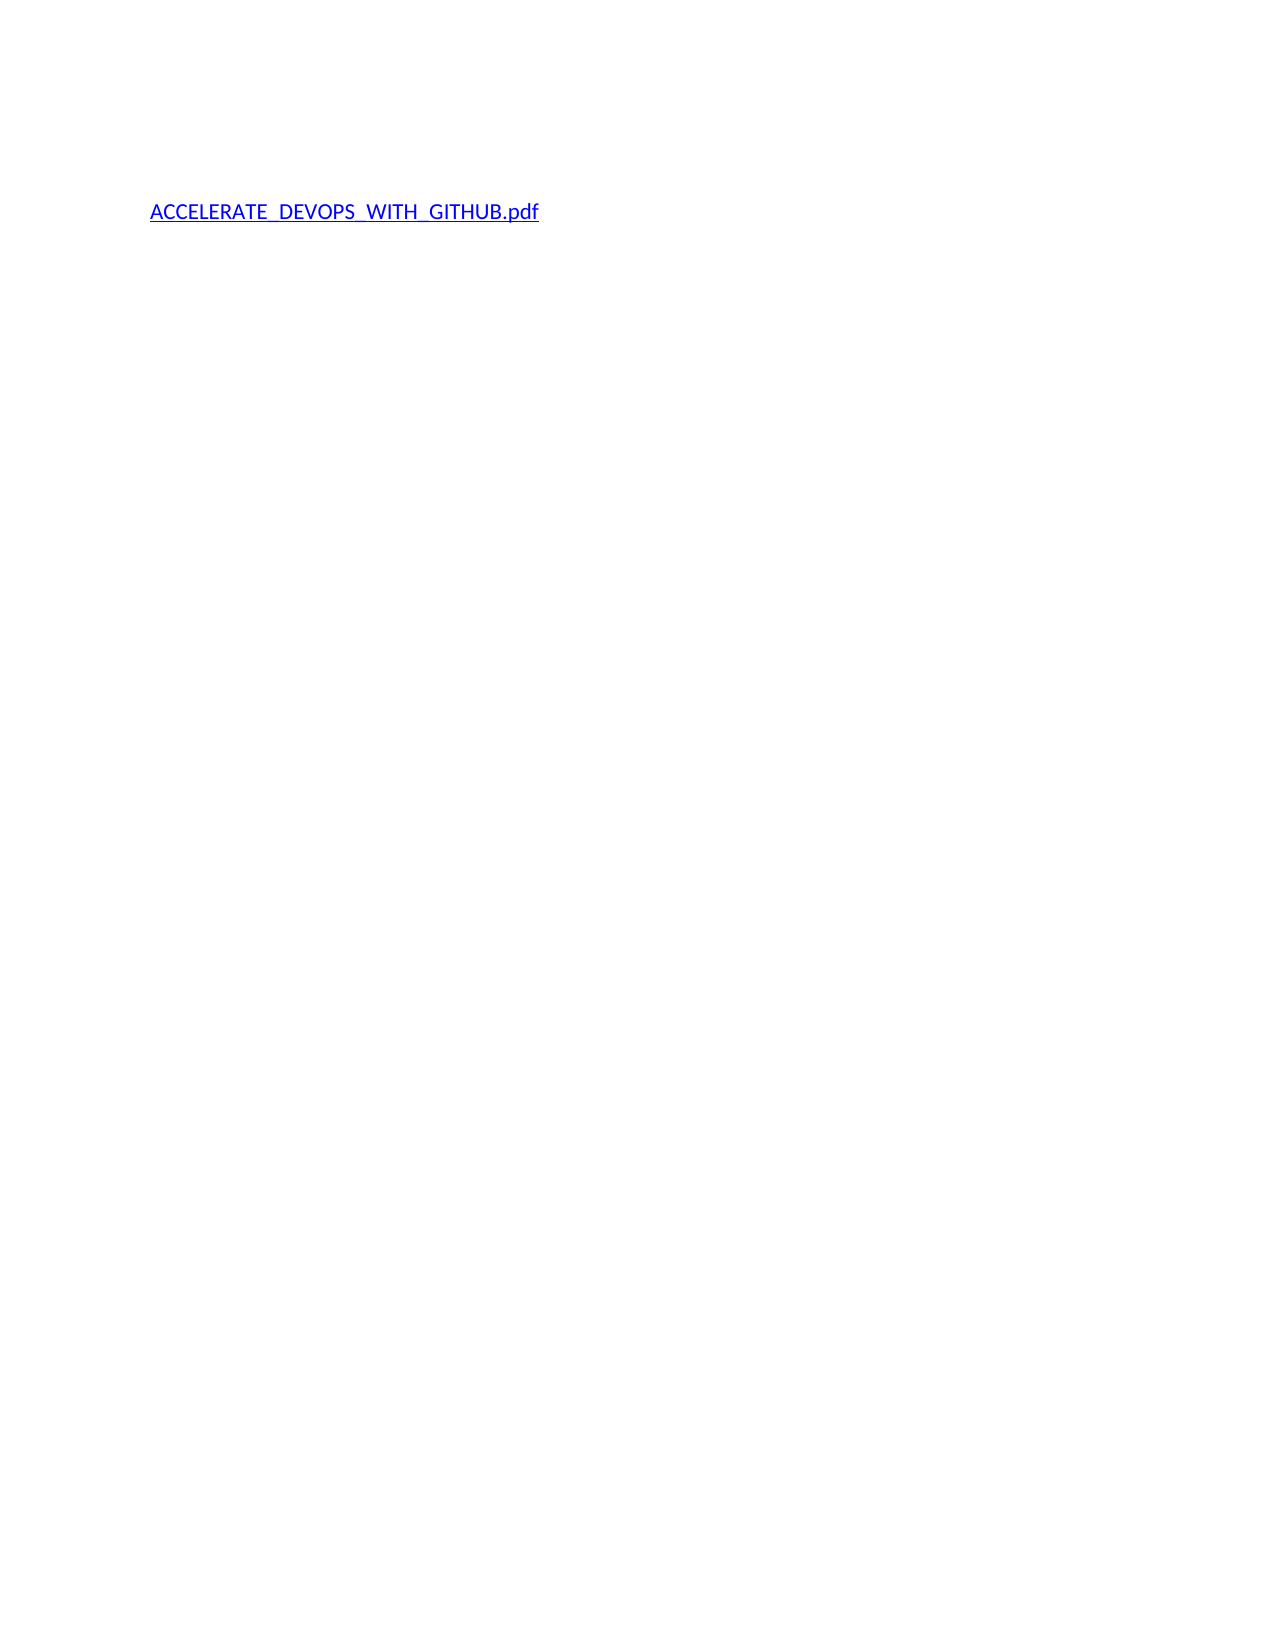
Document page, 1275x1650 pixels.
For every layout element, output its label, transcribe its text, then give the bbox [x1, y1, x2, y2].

text ACCELERATE_DEVOPS_WITH_GITHUB.pdf [150, 197, 1125, 225]
